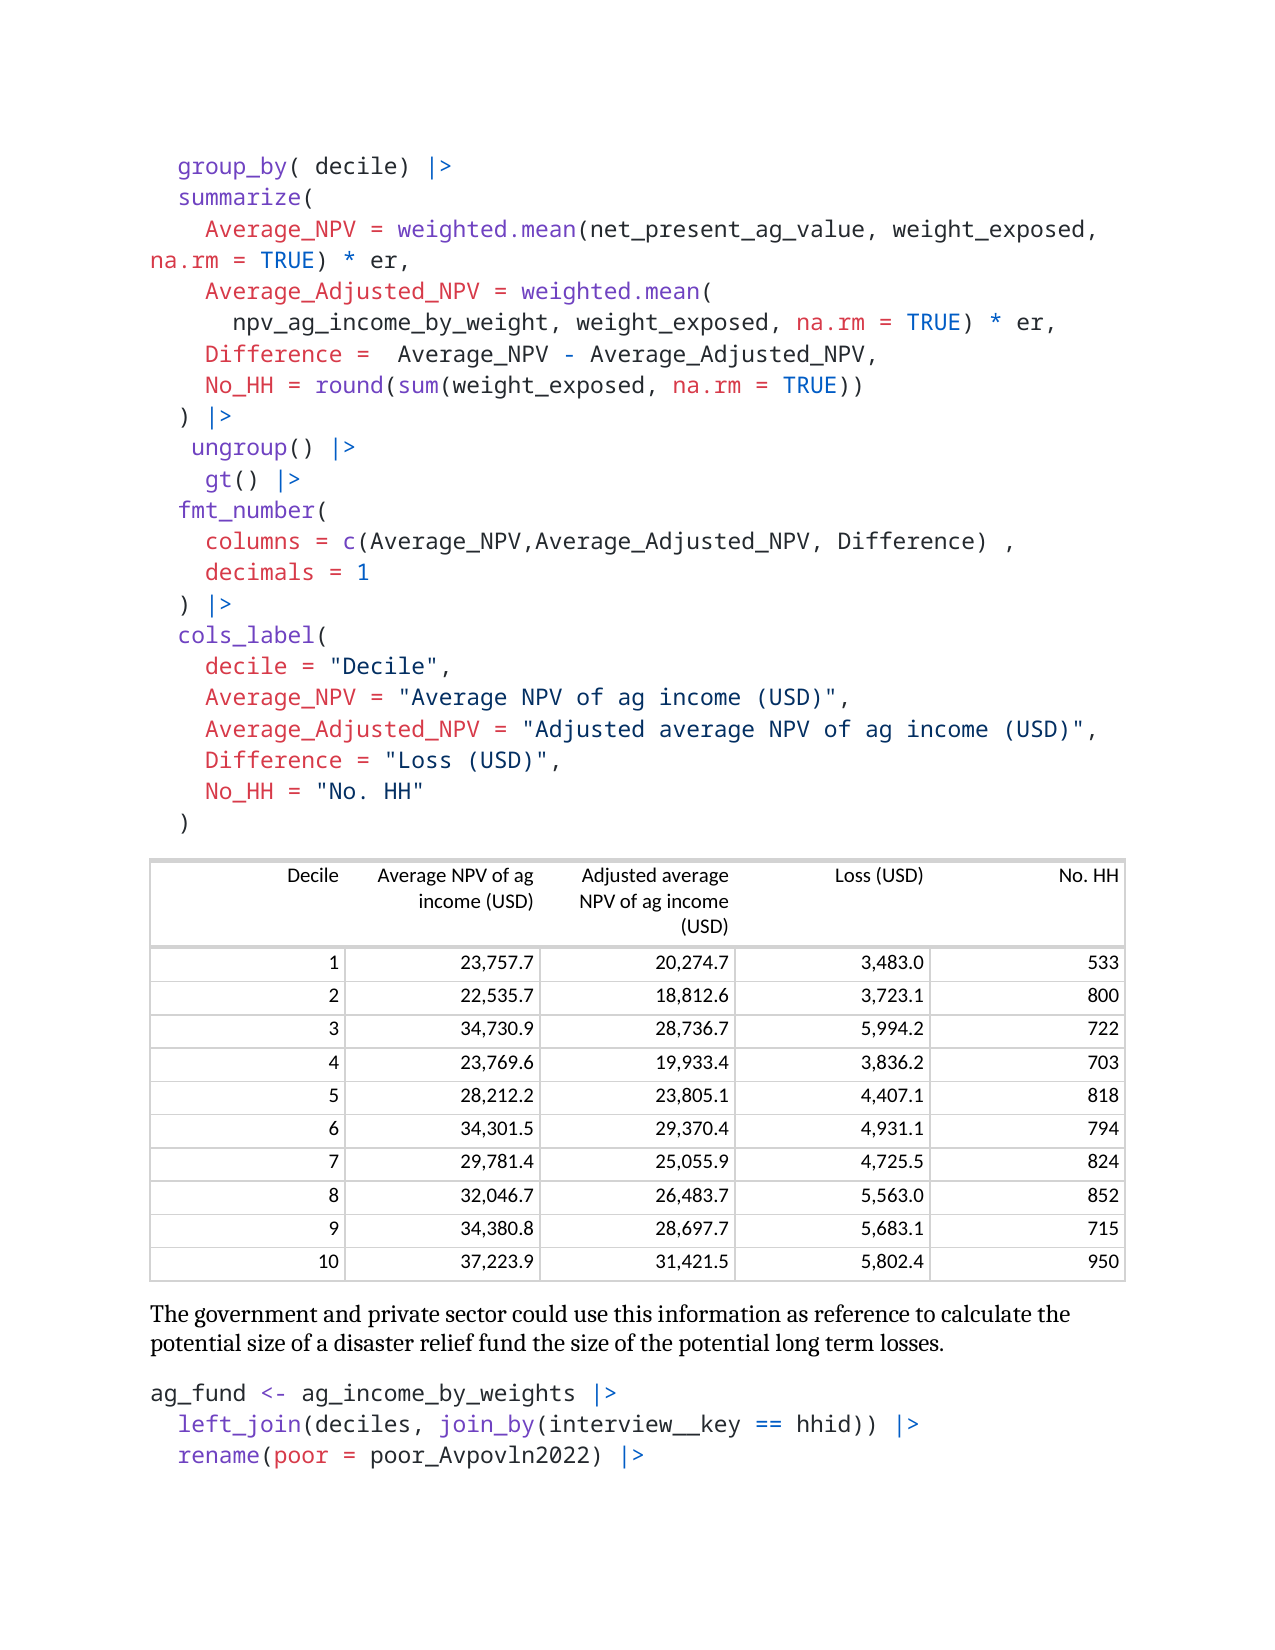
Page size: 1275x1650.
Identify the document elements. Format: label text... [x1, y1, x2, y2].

table_cell 10 [151, 1248, 344, 1280]
table_cell 5 [151, 1082, 344, 1114]
table_cell 18,812.6 [541, 982, 734, 1014]
table_cell 6 [151, 1115, 344, 1147]
table_cell 34,301.5 [346, 1115, 539, 1147]
table_cell 23,805.1 [541, 1082, 734, 1114]
table_header No. HH [930, 863, 1124, 945]
table_cell 715 [931, 1215, 1124, 1247]
table_cell 2 [151, 982, 344, 1014]
table_cell 25,055.9 [541, 1149, 734, 1180]
table_cell 5,994.2 [736, 1016, 929, 1047]
table_cell 19,933.4 [541, 1049, 734, 1081]
table_cell 4,407.1 [736, 1082, 929, 1114]
table_cell 23,757.7 [346, 949, 539, 981]
table_cell 4 [151, 1049, 344, 1081]
table_header Adjusted average NPV of ag income (USD) [540, 863, 735, 945]
table_cell 800 [931, 982, 1124, 1014]
table_cell 37,223.9 [346, 1248, 539, 1280]
table_cell 4,931.1 [736, 1115, 929, 1147]
table_cell 31,421.5 [541, 1248, 734, 1280]
table_cell 794 [931, 1115, 1124, 1147]
table_cell 20,274.7 [541, 949, 734, 981]
table_cell 28,697.7 [541, 1215, 734, 1247]
table_cell 533 [931, 949, 1124, 981]
table_cell 824 [931, 1149, 1124, 1180]
table_cell 5,563.0 [736, 1182, 929, 1213]
table_cell 852 [931, 1182, 1124, 1213]
table_cell 7 [151, 1149, 344, 1180]
table_cell 22,535.7 [346, 982, 539, 1014]
table_cell 703 [931, 1049, 1124, 1081]
table_cell 3 [151, 1016, 344, 1047]
table_cell 950 [931, 1248, 1124, 1280]
table_header Decile [151, 863, 345, 945]
table_cell 722 [931, 1016, 1124, 1047]
table_cell 3,723.1 [736, 982, 929, 1014]
table_cell 29,370.4 [541, 1115, 734, 1147]
table_cell 23,769.6 [346, 1049, 539, 1081]
table_header Average NPV of ag income (USD) [345, 863, 540, 945]
table_cell 32,046.7 [346, 1182, 539, 1213]
table_cell 26,483.7 [541, 1182, 734, 1213]
table_cell 34,730.9 [346, 1016, 539, 1047]
table_cell 8 [151, 1182, 344, 1213]
table_cell 3,836.2 [736, 1049, 929, 1081]
table_cell 4,725.5 [736, 1149, 929, 1180]
table_cell 3,483.0 [736, 949, 929, 981]
table_cell 5,802.4 [736, 1248, 929, 1280]
table_cell 5,683.1 [736, 1215, 929, 1247]
table_cell 28,212.2 [346, 1082, 539, 1114]
table_cell 818 [931, 1082, 1124, 1114]
table_cell 28,736.7 [541, 1016, 734, 1047]
table_cell 1 [151, 949, 344, 981]
table_cell 9 [151, 1215, 344, 1247]
text The government and private sector could use this information as reference to calculate the potential size of a disaster relief fund the size of the potential long term losses. [150, 1300, 1125, 1358]
table_header Loss (USD) [735, 863, 930, 945]
table_cell 34,380.8 [346, 1215, 539, 1247]
table_cell 29,781.4 [346, 1149, 539, 1180]
